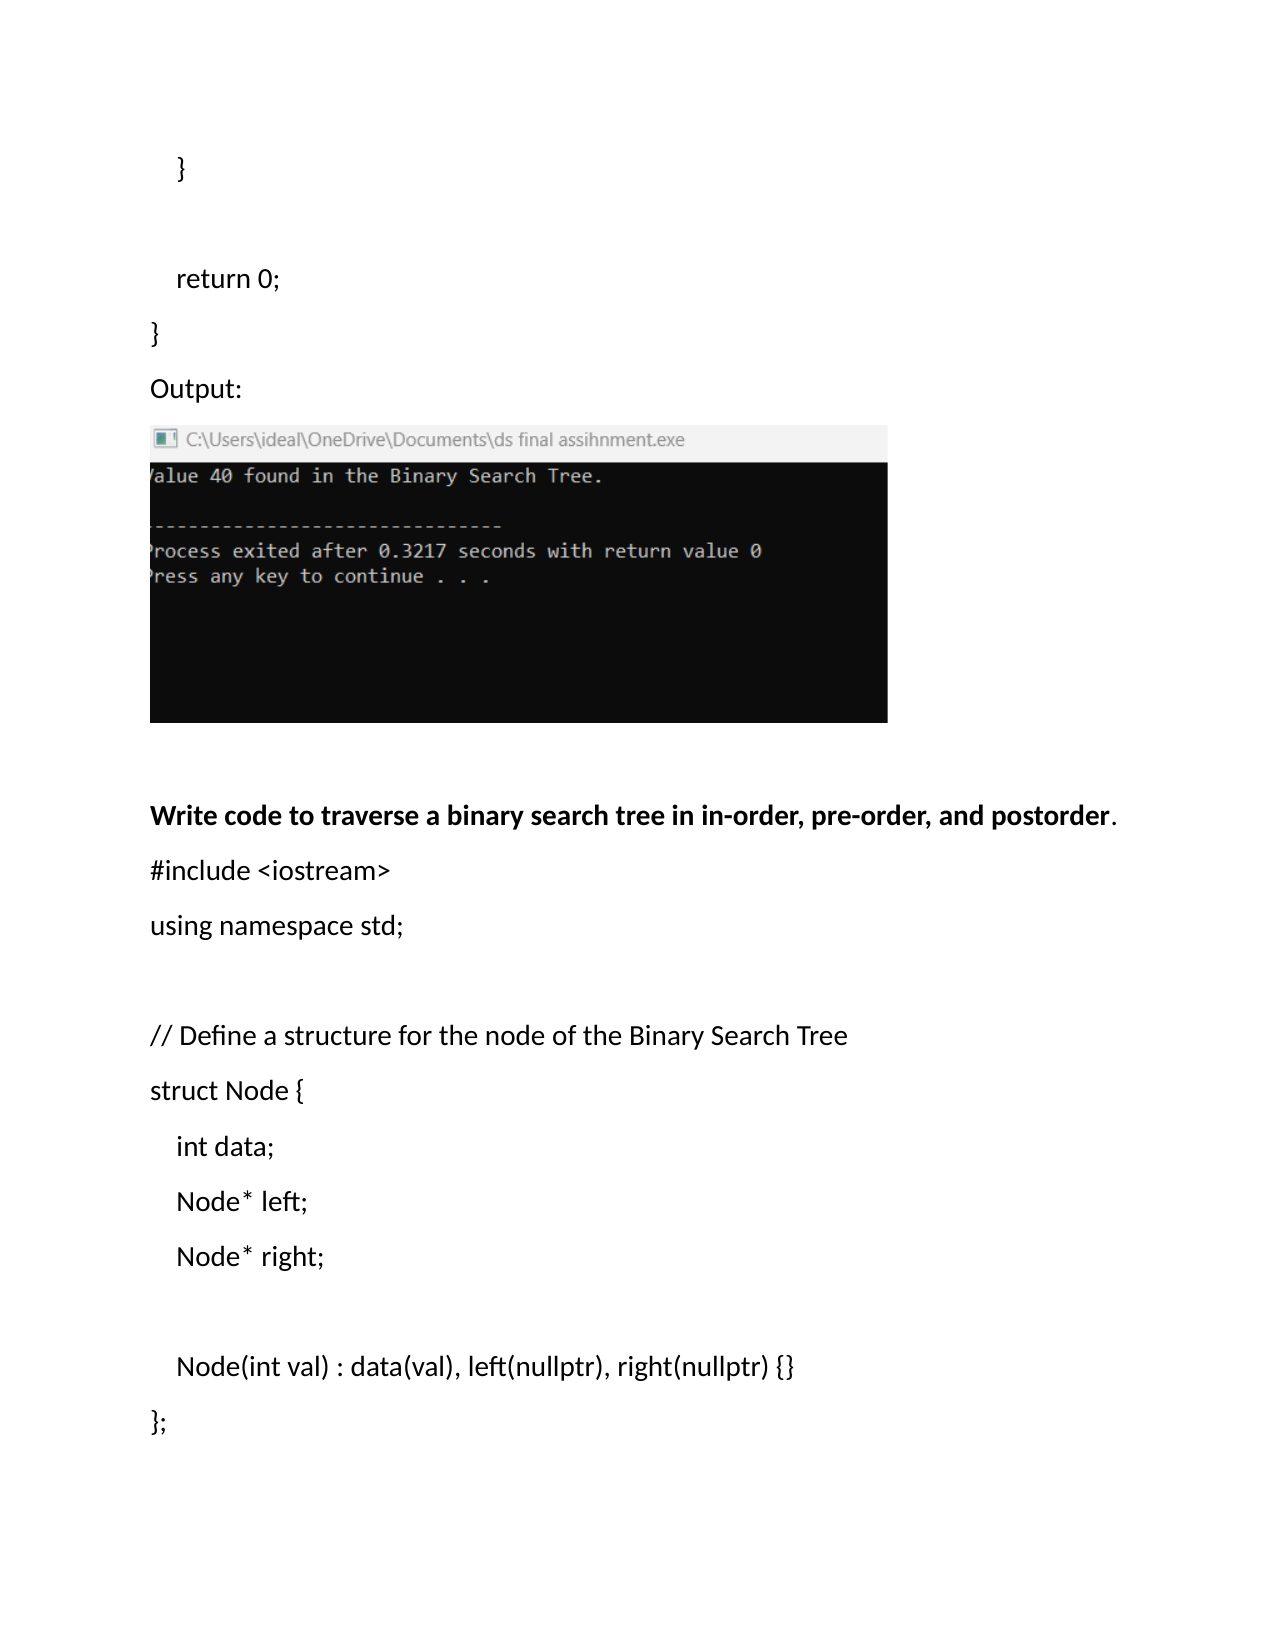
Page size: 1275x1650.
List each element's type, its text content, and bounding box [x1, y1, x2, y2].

text Node(int val) : data(val), left(nullptr), right(nullptr) {} [150, 1348, 1125, 1384]
text Write code to traverse a binary search tree in in-order, pre-order, and postorder. [150, 797, 1125, 833]
text return 0; [150, 260, 1125, 296]
text } [150, 150, 1125, 186]
text // Define a structure for the node of the Binary Search Tree [150, 1017, 1125, 1053]
text struct Node { [150, 1072, 1125, 1108]
text Output: [150, 370, 1125, 406]
text } [150, 315, 1125, 351]
text int data; [150, 1128, 1125, 1163]
text #include <iostream> [150, 852, 1125, 888]
text }; [150, 1403, 1125, 1439]
text using namespace std; [150, 907, 1125, 943]
picture [150, 425, 888, 723]
text Node* right; [150, 1238, 1125, 1273]
text Node* left; [150, 1183, 1125, 1218]
